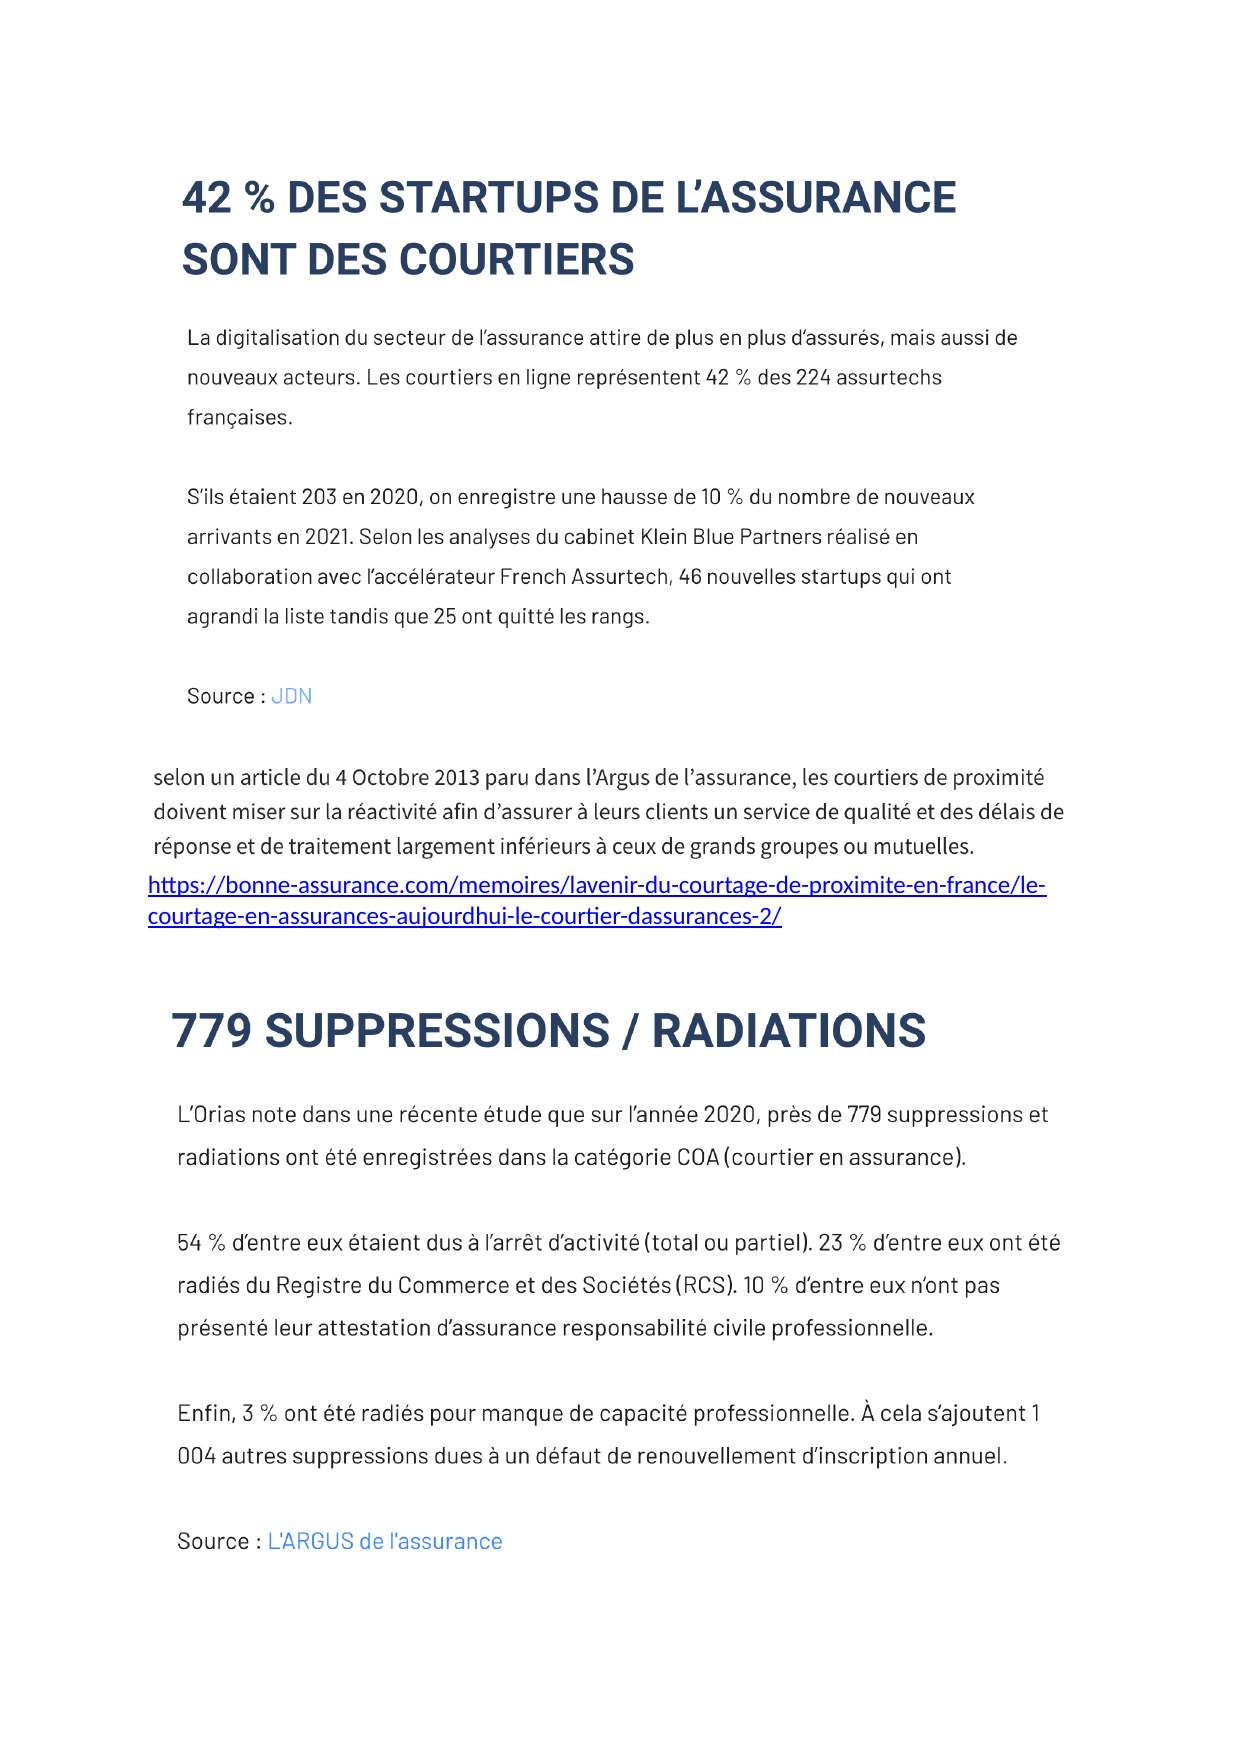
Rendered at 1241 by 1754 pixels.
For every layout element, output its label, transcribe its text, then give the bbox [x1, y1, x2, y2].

picture [147, 768, 1093, 870]
picture [147, 991, 1093, 1592]
text https://bonne-assurance.com/memoires/lavenir-du-courtage-de-proximite-en-france/le-courtage-en-assurances-aujourdhui-le-courtier-dassurances-2/ [148, 870, 1093, 930]
picture [147, 147, 1093, 739]
